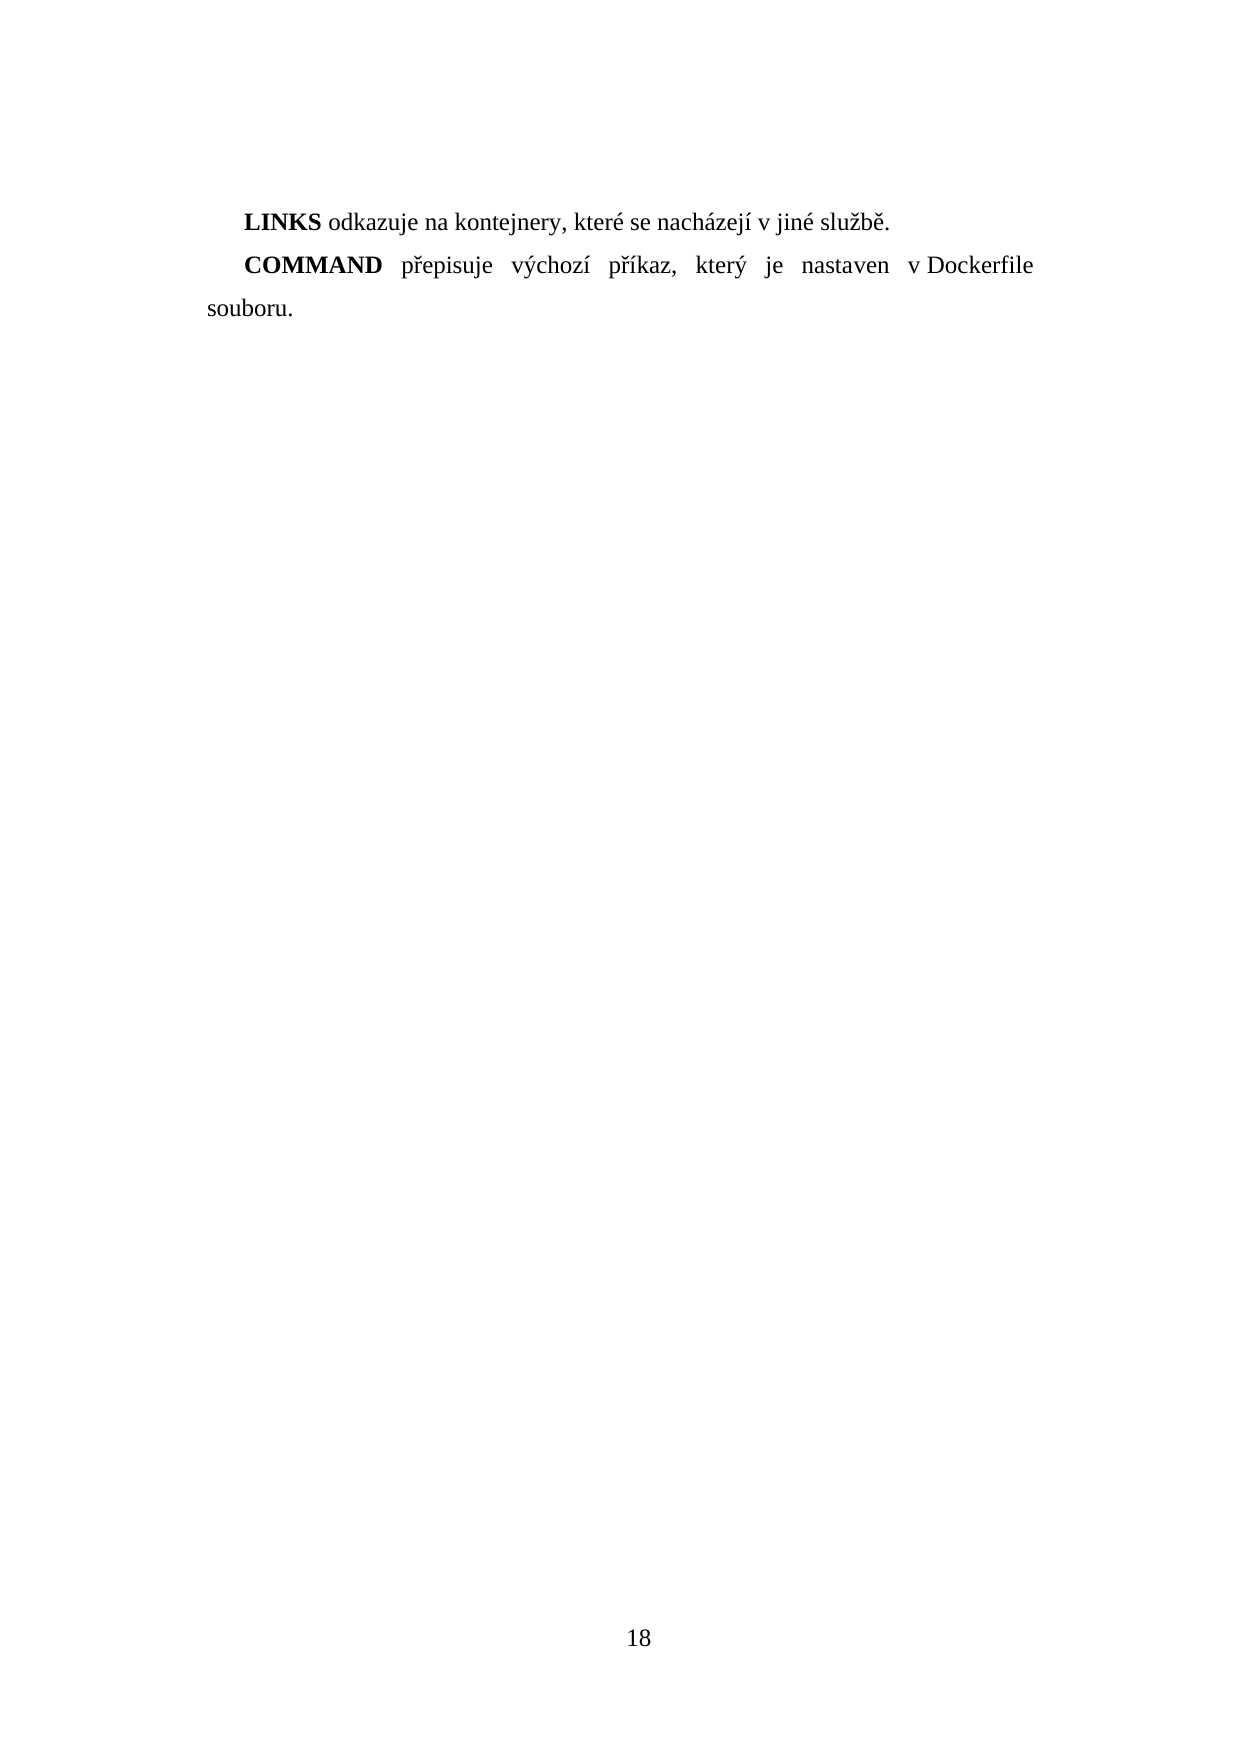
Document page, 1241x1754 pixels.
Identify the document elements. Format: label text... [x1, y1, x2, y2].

text LINKS odkazuje na kontejnery, které se nacházejí v jiné službě. [244, 207, 1033, 236]
text COMMAND přepisuje výchozí příkaz, který je nastaven v Dockerfile souboru. [207, 250, 1033, 322]
